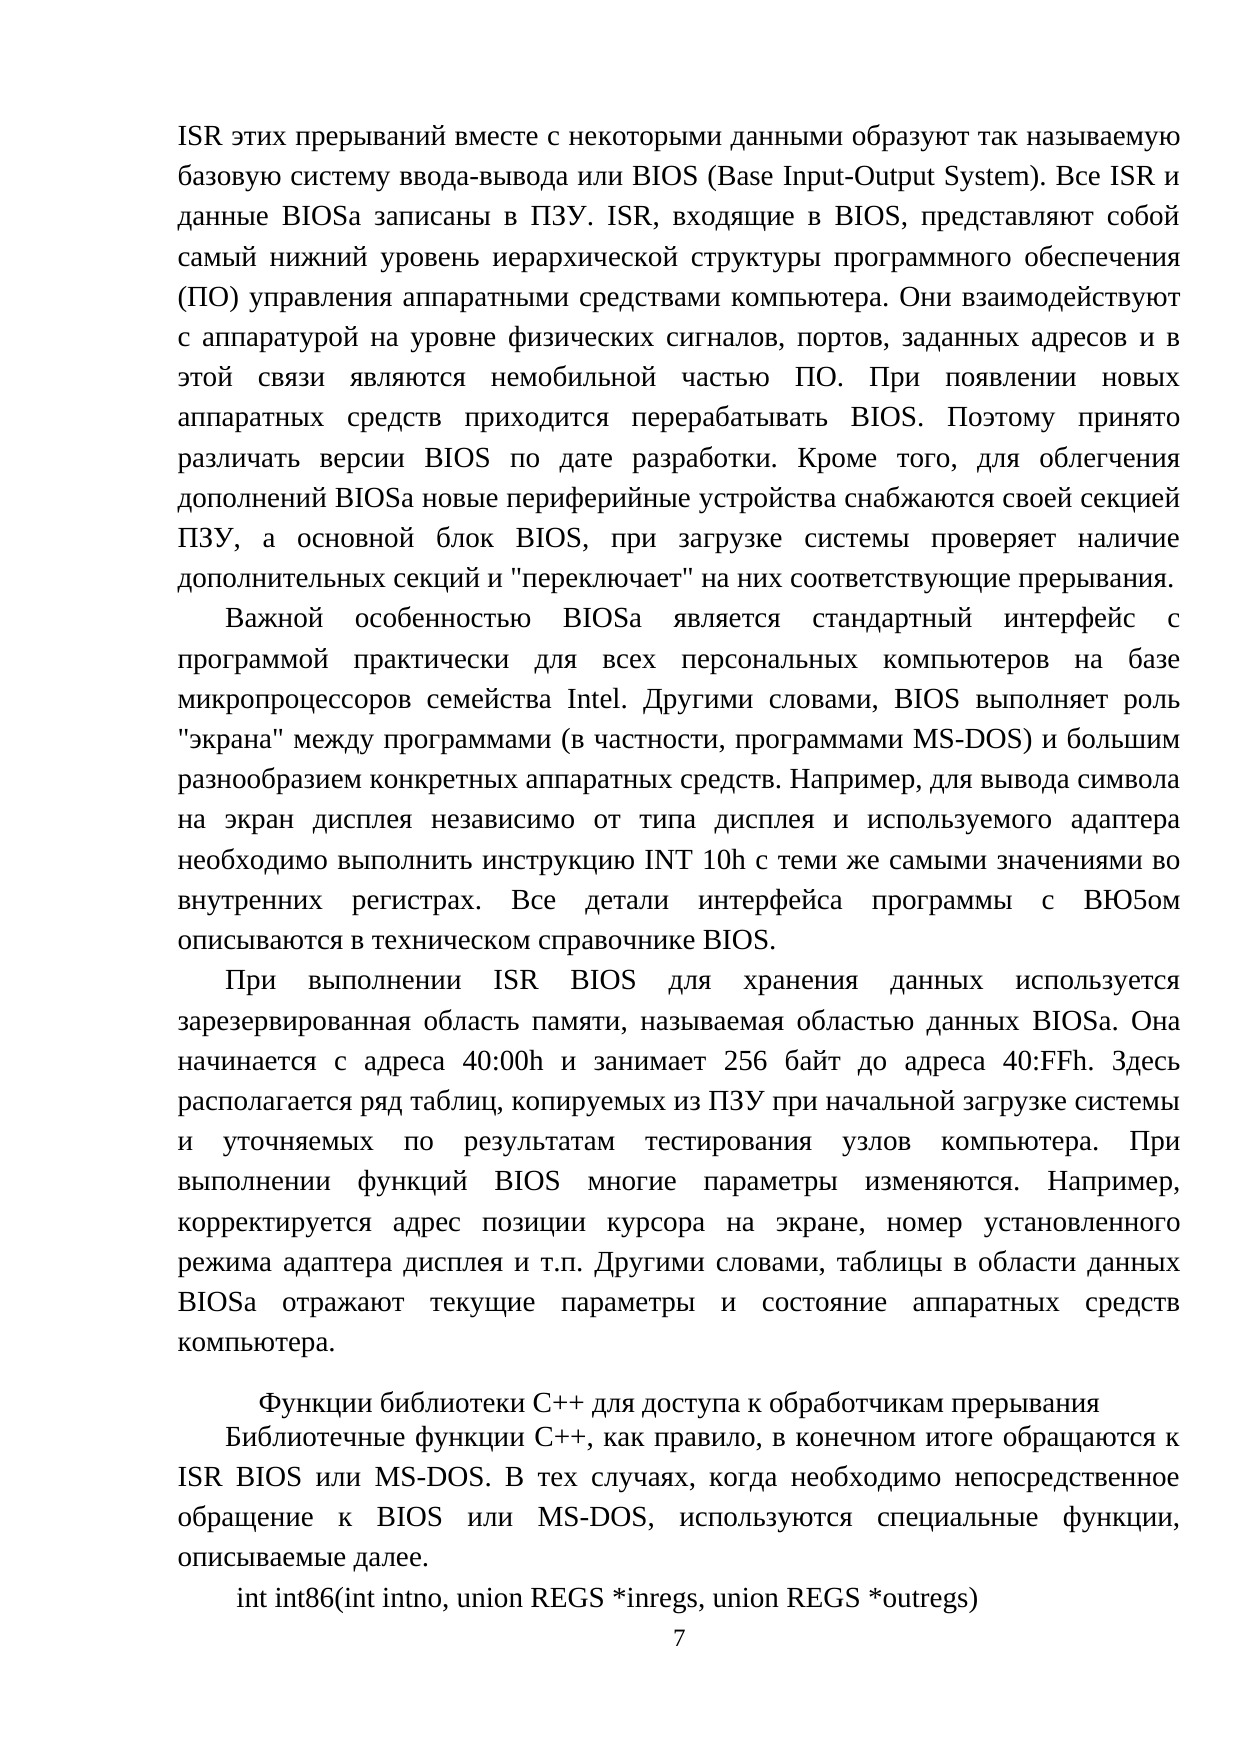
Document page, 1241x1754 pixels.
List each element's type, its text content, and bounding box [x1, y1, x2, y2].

text Библиотечные функции С++, как правило, в конечном итоге обращаются к ISR BIOS или MS-DOS. В тех случаях, когда необходимо непосредственное обращение к BIOS или MS-DOS, используются специальные функции, описываемые далее. [177, 1419, 1181, 1573]
subtitle Функции библиотеки С++ для доступа к обработчикам прерывания [177, 1385, 1181, 1419]
text При выполнении ISR BIOS для хранения данных используется зарезервированная область памяти, называемая областью данных BIOSa. Она начинается с адреса 40:00h и занимает 256 байт до адреса 40:FFh. Здесь располагается ряд таблиц, копируемых из ПЗУ при начальной загрузке системы и уточняемых по результатам тестирования узлов компьютера. При выполнении функций BIOS многие параметры изменяются. Например, корректируется адрес позиции курсора на экране, номер установленного режима адаптера дисплея и т.п. Другими словами, таблицы в области данных BIOSa отражают текущие параметры и состояние аппаратных средств компьютера. [177, 962, 1181, 1358]
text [177, 118, 1181, 594]
text int int86(int intno, union REGS *inregs, union REGS *outregs) [236, 1580, 1181, 1613]
text Важной особенностью BIOSa является стандартный интерфейс с программой практически для всех персональных компьютеров на базе микропроцессоров семейства Intel. Другими словами, BIOS выполняет роль "экрана" между программами (в частности, программами MS-DOS) и большим разнообразием конкретных аппаратных средств. Например, для вывода символа на экран дисплея независимо от типа дисплея и используемого адаптера необходимо выполнить инструкцию INT 10h с теми же самыми значениями во внутренних регистрах. Все детали интерфейса программы с ВЮ5ом описываются в техническом справочнике BIOS. [177, 601, 1181, 956]
